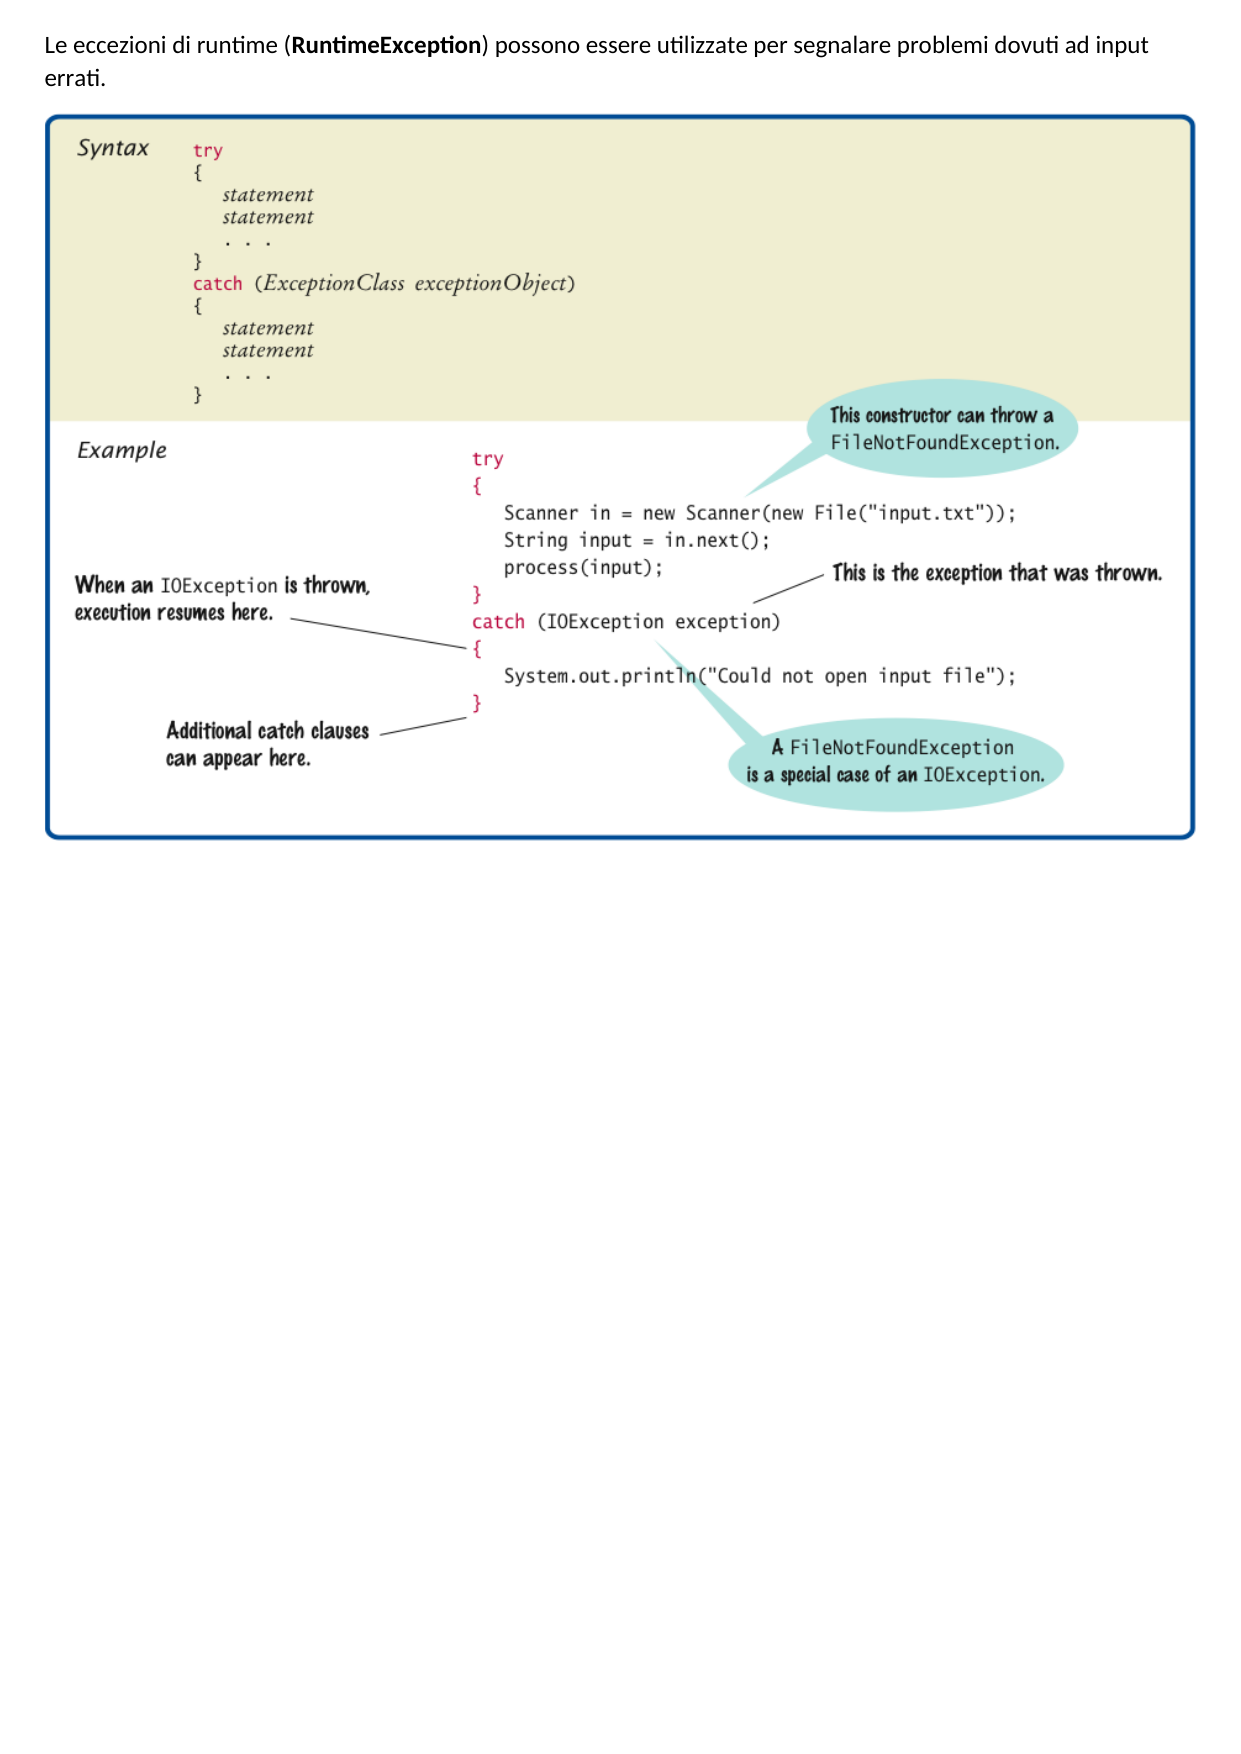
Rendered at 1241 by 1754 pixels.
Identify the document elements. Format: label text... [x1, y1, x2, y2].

text Le eccezioni di runtime (RuntimeException) possono essere utilizzate per segnalare problemi dovuti ad input errati. [44, 29, 1196, 93]
